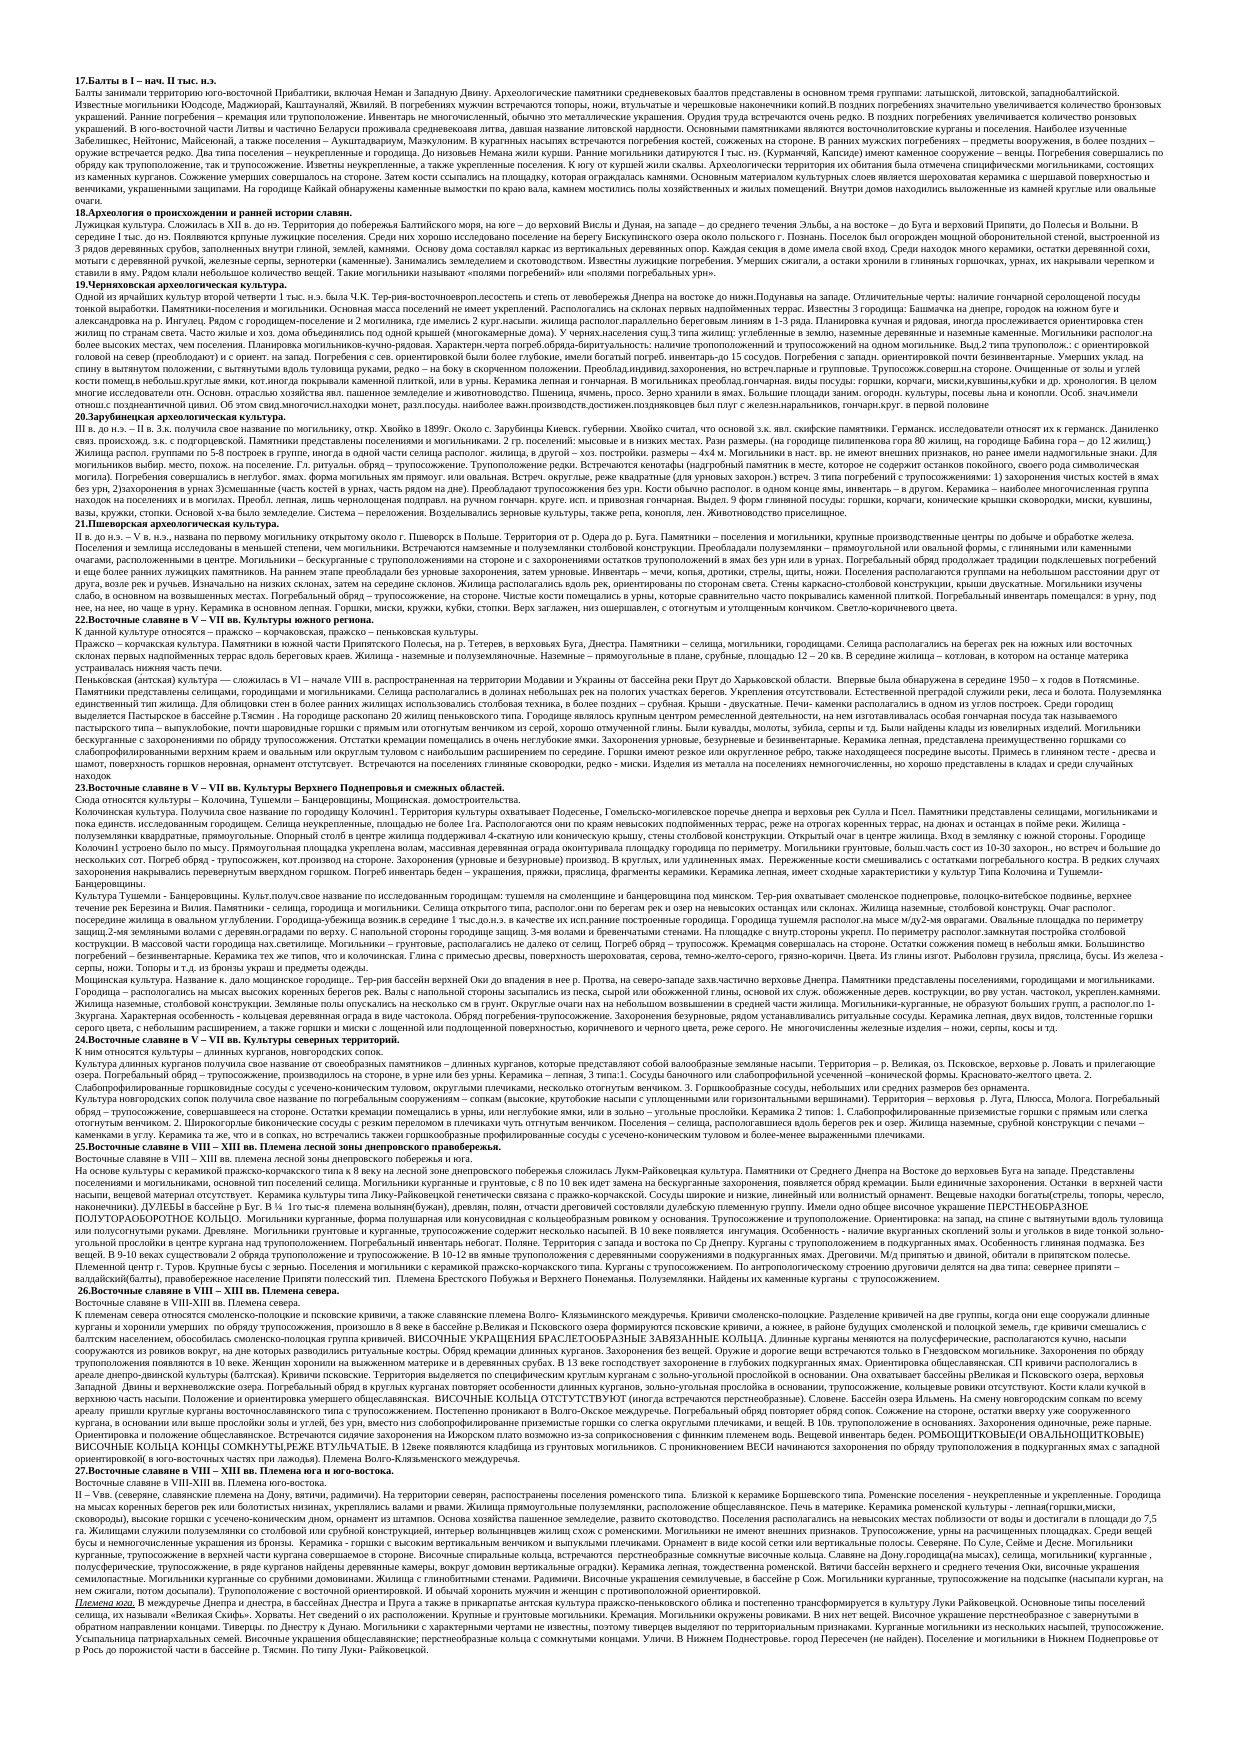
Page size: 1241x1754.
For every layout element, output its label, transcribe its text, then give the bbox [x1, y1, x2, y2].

text Культура новгородских сопок получила свое название по погребальным сооружениям – сопкам (высокие, крутобокие насыпи с уплощенными или горизонтальными вершинами). Территория – верховья р. Луга, Плюсса, Молога. Погребальный обряд – трупосожжение, совершавшееся на стороне. Остатки кремации помещались в урны, или неглубокие ямки, или в зольно – угольные прослойки. Керамика 2 типов: 1. Слабопрофилированные приземистые горшки с прямым или слегка отогнутым венчиком. 2. Широкогорлые биконические сосуды с резким переломом в плечикахи чуть отгнутым венчиком. Поселения – селища, распологавшиеся вдоль берегов рек и озер. Жилища наземные, срубной конструкции с печами – каменками в углу. Керамика та же, что и в сопках, но встречались такжеи горшкообразные профилированные сосуды с усечено-коническим туловом и более-менее выраженными плечиками. [75, 1093, 1165, 1141]
text Культура длинных курганов получила свое название от своеобразных памятников – длинных курганов, которые представляют собой валообразные земляные насыпи. Территория – р. Великая, оз. Псковское, верховье р. Ловать и прилегающие озера. Погребальный обряд – трупосожжение, производилось на стороне, в урне или без урны. Керамика – лепная, 3 типа:1. Сосуды баночного или слабопрофильной усеченной –конической формы. Красновато-желтого цвета. 2. Слабопрофилированные горшковидные сосуды с усечено-коническим туловом, округлыми плечиками, несколько отогнутым венчиком. 3. Горшкообразные сосуды, небольших или средних размеров без орнамента. [75, 1057, 1165, 1093]
text Племена юга. В междуречье Днепра и днестра, в бассейнах Днестра и Пруга а также в прикарпатье антская культура пражско-пеньковского облика и постепенно трансформируется в культуру Луки Райковецкой. Основноые типы поселений селища, их называли «Великая Скифь». Хорваты. Нет сведений о их расположении. Крупные и грунтовые могильники. Кремация. Могильники окружены ровиками. В них нет вещей. Височное украшение перстнеобразное с завернутыми в обратном направлении концами. Тиверцы. по Днестру к Дунаю. Могильники с характерными чертами не известны, поэтому тиверцев выделяют по территориальным признаками. Курганные могильники из нескольких насыпей, трупосожжение. Усыпальница патриархальных семей. Височные украшения общеславянские; перстнеобразные кольца с сомкнутыми концами. Уличи. В Нижнем Поднестровье. город Пересечен (не найден). Поселение и могильники в Нижнем Поднепровье от р Рось до порожистой части в бассейне р. Тясмин. По типу Луки- Райковецкой. [75, 1596, 1165, 1656]
text Пенько́вская (а́нтская) культу́ра — сложилась в VI – начале VIII в. распространенная на территории Модавии и Украины от бассейна реки Прут до Харьковской области. Впервые была обнаружена в середине 1950 – х годов в Потясминье. Памятники представлены селищами, городищами и могильниками. Селища располагались в долинах небольшах рек на пологих участках берегов. Укрепления отсутствовали. Естественной преградой служили реки, леса и болота. Полуземлянка единственный тип жилища. Для облицовки стен в более ранних жилищах использовались столбовая техника, в более поздних – срубная. Крыши - двускатные. Печи- каменки располагались в одном из углов построек. Среди городищ выделяется Пастырское в бассейне р.Тясмин . На городище раскопано 20 жилищ пеньковского типа. Городище являлось крупным центром ремесленной деятельности, на нем изготавливалась особая гончарная посуда так называемого пастырского типа – выпуклобокие, почти шаровидные горшки с прямым или отогнутым венчиком из серой, хорошо отмученной глины. Были кувалды, молоты, зубила, серпы и тд. Были найдены клады из ювелирных изделий. Могильники бескурганные с захоронениями по обряду трупосожжения. Отстатки кремации помещались в очень неглубокие ямки. Захоронения урновые, безурневые и безинвентарные. Керамика лепная, представлена преимущественно горшками со слабопрофилированными верхним краем и овальным или округлым туловом с наибольшим расширением по середине. Горшки имеют резкое или округленное ребро, также находящееся посредине высоты. Примесь в глиняном тесте - дресва и шамот, поверхность горшков неровная, орнамент отстутсвует. Встречаются на поселениях глиняные сковородки, редко - миски. Изделия из металла на поселениях немногочисленны, но хорошо представлены в кладах и среди случайных находок [75, 674, 1165, 782]
text II в. до н.э. – V в. н.э., названа по первому могильнику открытому около г. Пшеворск в Польше. Территория от р. Одера до р. Буга. Памятники – поселения и могильники, крупные производственные центры по добыче и обработке железа. Поселения и землища исследованы в меньшей степени, чем могильники. Встречаются намземные и полуземлянки столбовой конструкции. Преобладали полуземлянки – прямоугольной или овальной формы, с глиняными или каменными очагами, расположенными в центре. Могильники – бескурганные с трупоположениями на стороне и с захоронениями остатков трупоположений в ямах без урн или в урнах. Погребальный обряд продолжает традиции подклешевых погребений и еще более ранних лужицких памятников. На раннем этапе преобладали без урновые захоронения, затем урновые. Инвентарь – мечи, копья, дротики, стрелы, щиты, ножи. Поселения располагаются группами на небольшом расстоянии друг от друга, возле рек и ручьев. Изначально на низких склонах, затем на середине склонов. Жилища располагались вдоль рек, ориентированы по сторонам света. Стены каркасно-столбовой конструкции, крыши двускатные. Могильники изучены слабо, в основном на возвышенных местах. Погребальный обряд – трупосожжение, на стороне. Чистые кости помещались в урны, которые сравнительно часто покрывались каменной плиткой. Погребальный инвентарь помещался: в урну, под нее, на нее, но чаще в урну. Керамика в основном лепная. Горшки, миски, кружки, кубки, стопки. Верх заглажен, низ ошершавлен, с отогнутым и утолщенным кончиком. Светло-коричневого цвета. [75, 530, 1165, 614]
text На основе культуры с керамикой пражско-корчакского типа к 8 веку на лесной зоне днепровского побережья сложилась Лукм-Райковецкая культура. Памятники от Среднего Днепра на Востоке до верховьев Буга на западе. Представлены поселениями и могильниками, основной тип поселений селища. Могильники курганные и грунтовые, с 8 по 10 век идет замена на бескурганные захоронения, появляется обряд кремации. Были единичные захоронения. Останки в верхней части насыпи, вещевой материал отсутствует. Керамика культуры типа Лику-Райковецкой генетически связана с пражко-корчакской. Сосуды широкие и низкие, линейный или волнистый орнамент. Вещевые находки богаты(стрелы, топоры, чересло, наконечники). ДУЛЕБЫ в бассейне р Буг. В ¼ 1го тыс-я племена волынян(бужан), древлян, полян, отчасти дреговичей состовляли дулебскую племенную группу. Имели одно общее височное украшение ПЕРСТНЕОБРАЗНОЕ ПОЛУТОРАОБОРОТНОЕ КОЛЬЦО. Могильники курганные, форма полушарная или конусовидная с кольцеобразным ровиком у основания. Трупосожжение и трупоположение. Ориентировка: на запад, на спине с вытянутыми вдоль туловища или полусогнутыми руками. Древляне. Могильники грунтовые и курганные, трупосожжение содержит несколько насыпей. В 10 веке появляется ингумация. Особенность - наличие вкурганных скоплений золы и угольков в виде тонкой зольно-угольной прослойки в центре кургана над трупоположением. Погребальный инвентарь небогат. Поляне. Территория с запада и востока по Ср Днепру. Курганы с трупоположением в подкурганных ямах. Особенность глиняная подмазка. Без вещей. В 9-10 веках существовали 2 обряда трупоположение и трупосожжение. В 10-12 вв ямные трупоположения с деревянными сооружениями в подкурганных ямах. Дреговичи. М/д припятью и двиной, обитали в припятском полесье. Племенной центр г. Туров. Крупные бусы с зернью. Поселения и могильники с керамикой пражско-корчакского типа. Курганы с трупосожжением. По антропологическому строению друговичи делятся на два типа: севернее припяти – валдайский(балты), правобережное население Припяти полесский тип. Племена Брестского Побужья и Верхнего Понеманья. Полуземлянки. Найдены их каменные курганы с трупосожжением. [75, 1165, 1165, 1285]
text Пражско – корчакская культура. Памятники в южной части Припятского Полесья, на р. Тетерев, в верховьях Буга, Днестра. Памятники – селища, могильники, городищами. Селища располагались на берегах рек на южных или восточных склонах первых надпойменных террас вдоль береговых краев. Жилища - наземные и полуземляночные. Наземные – прямоугольные в плане, срубные, площадью 12 – 20 кв. В середине жилища – котлован, в котором на останце материка устраивалась нижняя часть печи. [75, 638, 1165, 674]
text 27.Восточные славяне в VIII – XIII вв. Племена юга и юго-востока. [75, 1464, 1165, 1477]
text К племенам севера относятся смоленско-полоцкие и псковские кривичи, а также славянские племена Волго- Клязьминского междуречья. Кривичи смоленско-полоцкие. Разделение кривичей на две группы, когда они еще сооружали длинные курганы и хоронили умерших по обряду трупосожжения, произошло в 8 веке в бассейне р.Великая и Псковского озера формируются псковские кривичи, а южнее, в районе будущих смоленской и полоцкой земель, где кривичи смешались с балтским населением, обособилась смоленско-полоцкая группа кривичей. ВИСОЧНЫЕ УКРАЩЕНИЯ БРАСЛЕТООБРАЗНЫЕ ЗАВЯЗАННЫЕ КОЛЬЦА. Длинные курганы меняются на полусферические, располагаются кучно, насыпи сооружаются из ровиков вокруг, на дне которых разводились ритуальные костры. Обряд кремации длинных курганов. Захоронения без вещей. Оружие и дорогие вещи встречаются только в Гнездовском могильнике. Захоронения по обряду трупоположения появляются в 10 веке. Женщин хоронили на выжженном материке и в деревянных срубах. В 13 веке господствует захоронение в глубоких подкурганных ямах. Ориентировка общеславянская. СП кривичи распологались в ареале днепро-двинской культуры (балтская). Кривичи псковские. Территория выделяется по специфическим круглым курганам с зольно-угольной прослойкой в основании. Она охватывает бассейны рВеликая и Псковского озера, верховья Западной Двины и верхневолжские озера. Погребальный обряд в круглых курганах повторяет особенности длинных курганов, зольно-угольная прослойка в основании, трупосожжение, кольцевые ровики отсутствуют. Кости клали кучкой в верхнюю часть насыпи. Положение и ориентировка умершего общеславянская. ВИСОЧНЫЕ КОЛЬЦА ОТСТУТСТВУЮТ (иногда встречаются перстнеобразные). Словене. Бассейн озера Ильмень. На смену новгородским сопкам по всему ареалу пришли круглые курганы восточнославянского типа с трупосожжением. Постепенно проникают в Волго-Окское междуречье. Погребальный обряд повторяет обряд сопок. Сожжение на стороне, остатки вверху уже сооруженного кургана, в основании или выше прослойки золы и углей, без урн, вместо низ слобопрофилированне приземистые горшки со слегка округлыми плечиками, и вещей. В 10в. трупоположение в основаниях. Захоронения одиночные, реже парные. Ориентировка и положение общеславянское. Встречаются сидячие захоронения на Ижорском плато возможно из-за соприкосновения с финнким племенем водь. Вещевой инвентарь беден. РОМБОЩИТКОВЫЕ(И ОВАЛЬНОЩИТКОВЫЕ) ВИСОЧНЫЕ КОЛЬЦА КОНЦЫ СОМКНУТЫ,РЕЖЕ ВТУЛЬЧАТЫЕ. В 12веке появляются кладбища из грунтовых могильников. С проникновением ВЕСИ начинаются захоронения по обряду трупоположения в подкурганных ямах с западной ориентировкой( в юго-восточных частях при лажодья). Племена Волго-Клязьменского междуречья. [75, 1309, 1165, 1464]
text Балты занимали территорию юго-восточной Прибалтики, включая Неман и Западную Двину. Археологические памятники средневековых баалтов представлены в основном тремя группами: латышской, литовской, западнобалтийской. Известные могильники Юодсоде, Маджиорай, Каштауналяй, Жвиляй. В погребениях мужчин встречаются топоры, ножи, втульчатые и черешковые наконечники копий.В поздних погребениях значительно увеличивается количество бронзовых украшений. Ранние погребения – кремация или трупоположение. Инвентарь не многочисленный, обычно это металлические украшения. Орудия труда встречаются очень редко. В поздних погребениях увеличивается количество ронзовых украшений. В юго-восточной части Литвы и частично Беларуси проживала средневекоавя литва, давшая название литовской нардности. Основными памятниками являются восточнолитовские курганы и поселения. Наиболее изученные Забелишкес, Нейтонис, Майсеюнай, а также поселения – Аукштадвариум, Маэкулоним. В курагнных насыпях встречаются погребения костей, сожженых на стороне. В ранних мужских погребениях – предметы вооружения, в более поздних – оружие встречается редко. Два типа поселения – неукрепленные и городища. До низовьев Немана жили курши. Ранние могильники датируются I тыс. нэ. (Курманчяй, Капсиде) имеют каменное сооружение – венцы. Погребения совершались по обряду как трупоположение, так и трупосожжение. Изветны неукрепленные, а также укрепленные поселения. К югу от куршей жили скалвы. Археологически территория их обитания была отмечена спицифическми могильниками, состоящих из каменных курганов. Сожжение умерших совершалось на стороне. Затем кости ссыпались на площадку, которая ограждалась камнями. Основным материалом культурных слоев является шероховатая керамика с шершавой поверхностью и венчиками, украшенными защипами. На городище Кайкай обнаружены каменные вымостки по краю вала, камнем мостились полы хозяйственных и жилых помещений. Внутри домов находились выложенные из камней круглые или овальные очаги. [75, 87, 1165, 207]
text II – Vвв. (северяне, славянские племена на Дону, вятичи, радимичи). На территории северян, распостранены поселения роменского типа. Близкой к керамике Боршевского типа. Роменские поселения - неукрепленные и укрепленные. Городища на мысах коренных берегов рек или болотистых низинах, укреплялись валами и рвами. Жилища прямоугольные полуземлянки, расположение общеславянское. Печь в материке. Керамика роменской культуры - лепная(горшки,миски, сковороды), высокие горшки с усечено-коническим дном, орнамент из штампов. Основа хозяйства пашенное земледелие, развито скотоводство. Поселения располагались на невысоких местах поблизости от воды и достигали в площади до 7,5 га. Жилищами служили полуземлянки со столбовой или срубной конструкцией, интерьер волынцнвцев жилищ схож с роменскими. Могильники не имеют внешних признаков. Трупосожжение, урны на расчищенных площадках. Среди вещей бусы и немногочисленные украшения из бронзы. Керамика - горшки с высоким вертикальным венчиком и выпуклыми плечиками. Орнамент в виде косой сетки или вертикальные полосы. Северяне. По Суле, Сейме и Десне. Могильники курганные, трупосожжение в верхней части кургана совершаемое в стороне. Височные спиральные кольца, встречаются перстнеобразные сомкнутые височные кольца. Славяне на Дону.городища(на мысах), селища, могильники( курганные , полусферические, трупосожжение, в ряде курганов найдены деревянные камеры, вокруг домовин вертикальные оградки). Керамика лепная, тождественна роменской. Вятичи бассейн верхнего и среднего течения Оки, височные украшения семилопастные. Могильники курганные со срубними домовинами. Жилища с глинобитными стенами. Радимичи. Височные украшения семилучевые, в бассейне р Сож. Могильники курганные, трупосожжение на подсыпке (насыпали курган, на нем сжигали, потом досыпали). Трупоположение с восточной ориентировкой. И обычай хоронить мужчин и женщин с противоположной ориентировкой. [75, 1488, 1165, 1596]
text Культура Тушемли - Банцеровщины. Культ.получ.свое название по исследованным городищам: тушемля на смоленщине и банцеровщина под минском. Тер-рия охватывает смоленское поднепровье, полоцко-витебское подвинье, верхнее течение рек Березина и Вилия. Памятники - селища, городища и могильники. Селища открытого типа, располог.они по берегам рек и озер на невысоких останцах или склонах. Жилища наземные, столбовой конструкц. Очаг располог. посередине жилища в овальном углублении. Городища-убежища возник.в середине 1 тыс.до.н.э. в качестве их исп.ранние построенные городища. Городища тушемля располог.на мысе м/ду2-мя оврагами. Овальные площадка по периметру защищ.2-мя земляными волами с деревян.оградами по верху. С напольной стороны городище защищ. 3-мя волами и бревенчатыми стенами. На площадке с внутр.стороны укрепл. По периметру располог.замкнутая постройка столбовой кострукции. В массовой части городища нах.светилище. Могильники – грунтовые, располагались не далеко от селищ. Погреб обряд – трупосожж. Кремацмя совершалась на стороне. Остатки сожжения помещ в небольш ямки. Большинство погребений – безинвентарные. Керамика тех же типов, что и колочинская. Глина с примесью дресвы, поверхность шероховатая, серова, темно-желто-серого, грязно-коричн. Цвета. Из глины изгот. Рыболовн грузила, пряслица, бусы. Из железа - серпы, ножи. Топоры и т.д. из бронзы украш и предметы одежды. [75, 889, 1165, 973]
text Колочинская культура. Получила свое название по городищу Колочин1. Территория культуры охватывает Подесенье, Гомельско-могилевское поречье днепра и верховья рек Сулла и Псел. Памятники представлены селищами, могильниками и пока единств. исследованным городищем. Селища неукрепленные, площадью не более 1га. Распологаются они по краям невысоких подпойменных террас, реже на отрогах коренных террас, на дюнах и останцах в пойме реки. Жилища - полуземлянки квардратные, прямоугольные. Опорный столб в центре жилища поддерживал 4-скатную или коническую крышу, стены столбовой конструкции. Открытый очаг в центре жилища. Вход в землянку с южной стороны. Городище Колочин1 устроено было по мысу. Прямоугольная площадка укреплена волам, массивная деревянная ограда оконтуривала площадку городища по периметру. Могильники грунтовые, больш.часть сост из 10-30 захорон., но встреч и большие до нескольких сот. Погреб обряд - трупосожжен, кот.производ на стороне. Захоронения (урновые и безурновые) производ. В круглых, или удлиненных ямах. Пережженные кости смешивались с остатками погребального костра. В редких случаях захоронения накрывались перевернутым вверхдном горшком. Погреб инвентарь беден – украшения, пряжки, пряслица, фрагменты керамики. Керамика лепная, имеет сходные характеристики у культур Типа Колочина и Тушемли-Банцеровщины. [75, 806, 1165, 889]
text Лужицкая культура. Сложилась в XII в. до нэ. Территория до побережья Балтийского моря, на юге – до верховий Вислы и Дуная, на западе – до среднего течения Эльбы, а на востоке – до Буга и верховий Припяти, до Полесья и Волыни. В середине I тыс. до нэ. Поялвяются крпуные лужицкие поселения. Среди них хорошо исследовано поселение на берегу Бискупинского озера около польского г. Познань. Поселок был огорожден мощной оборонительной стеной, выстроенной из 3 рядов деревянных срубов, заполненных внутри глиной, землей, камнями. Основу дома составлял каркас из вертикальных деревянных опор. Каждая секция в доме имела свой вход. Среди находок много керамики, остатки деревянной сохи, мотыги с деревянной ручкой, железные серпы, зернотерки (каменные). Занимались земледелием и скотоводством. Известны лужицкие погребения. Умерших сжигали, а остаки хронили в глиняных горшочках, урнах, их накрывали черепком и ставили в яму. Рядом клали небольшое количество вещей. Такие могильники называют «полями погребений» или «полями погребальных урн». [75, 219, 1165, 279]
